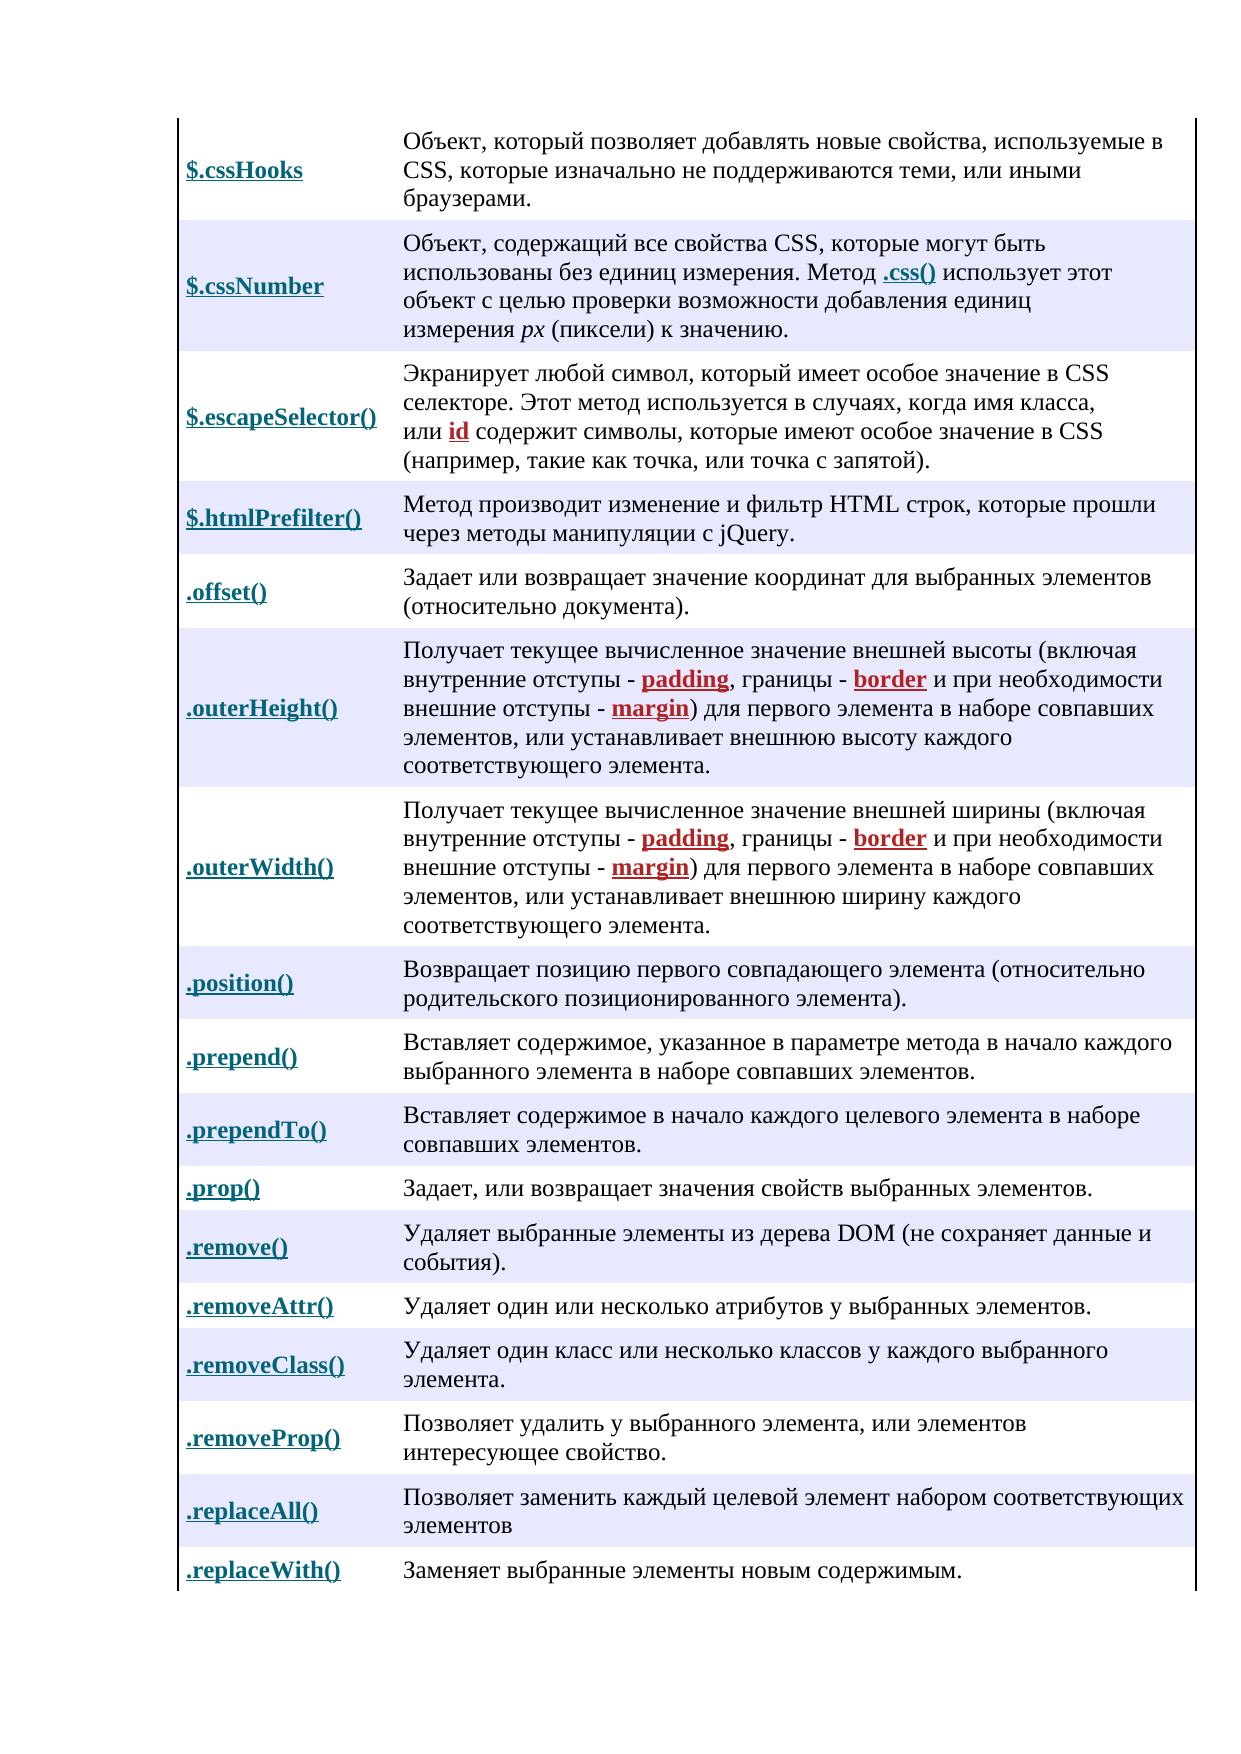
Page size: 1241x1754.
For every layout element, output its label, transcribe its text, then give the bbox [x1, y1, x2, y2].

table_cell .removeClass() [179, 1328, 395, 1401]
table_cell Задает, или возвращает значения свойств выбранных элементов. [395, 1166, 1195, 1210]
table_cell $.cssNumber [179, 220, 395, 351]
table_cell Получает текущее вычисленное значение внешней высоты (включая внутренние отступы - padding, границы - border и при необходимости внешние отступы - margin) для первого элемента в наборе совпавших элементов, или устанавливает внешнюю высоту каждого соответствующего элемента. [395, 628, 1195, 787]
table_cell .position() [179, 946, 395, 1019]
table_cell .prepend() [179, 1019, 395, 1092]
table_cell Метод производит изменение и фильтр HTML строк, которые прошли через методы манипуляции с jQuery. [395, 481, 1195, 554]
table_cell Получает текущее вычисленное значение внешней ширины (включая внутренние отступы - padding, границы - border и при необходимости внешние отступы - margin) для первого элемента в наборе совпавших элементов, или устанавливает внешнюю ширину каждого соответствующего элемента. [395, 787, 1195, 946]
table_cell $.escapeSelector() [179, 351, 395, 481]
table_cell .replaceAll() [179, 1474, 395, 1547]
table_cell Экранирует любой символ, который имеет особое значение в CSS селекторе. Этот метод используется в случаях, когда имя класса, или id содержит символы, которые имеют особое значение в CSS (например, такие как точка, или точка с запятой). [395, 351, 1195, 481]
table_cell .outerHeight() [179, 628, 395, 787]
table_cell .prependTo() [179, 1093, 395, 1166]
table_cell Объект, который позволяет добавлять новые свойства, используемые в CSS, которые изначально не поддерживаются теми, или иными браузерами. [395, 118, 1195, 220]
table_cell Возвращает позицию первого совпадающего элемента (относительно родительского позиционированного элемента). [395, 946, 1195, 1019]
table_cell Заменяет выбранные элементы новым содержимым. [395, 1547, 1195, 1591]
table_cell Задает или возвращает значение координат для выбранных элементов (относительно документа). [395, 554, 1195, 627]
table_cell Удаляет один класс или несколько классов у каждого выбранного элемента. [395, 1328, 1195, 1401]
table_cell Объект, содержащий все свойства CSS, которые могут быть использованы без единиц измерения. Метод .css() использует этот объект с целью проверки возможности добавления единиц измерения px (пиксели) к значению. [395, 220, 1195, 351]
table_cell .removeAttr() [179, 1283, 395, 1327]
table_cell .removeProp() [179, 1401, 395, 1474]
table_cell .remove() [179, 1210, 395, 1283]
table_cell $.htmlPrefilter() [179, 481, 395, 554]
table_cell .replaceWith() [179, 1547, 395, 1591]
table_cell Вставляет содержимое, указанное в параметре метода в начало каждого выбранного элемента в наборе совпавших элементов. [395, 1019, 1195, 1092]
table_cell Позволяет удалить у выбранного элемента, или элементов интересующее свойство. [395, 1401, 1195, 1474]
table_cell .outerWidth() [179, 787, 395, 946]
table_cell .offset() [179, 554, 395, 627]
table_cell Вставляет содержимое в начало каждого целевого элемента в наборе совпавших элементов. [395, 1093, 1195, 1166]
table_cell Удаляет выбранные элементы из дерева DOM (не сохраняет данные и события). [395, 1210, 1195, 1283]
table_cell .prop() [179, 1166, 395, 1210]
table_cell $.cssHooks [179, 118, 395, 220]
table_cell Позволяет заменить каждый целевой элемент набором соответствующих элементов [395, 1474, 1195, 1547]
table_cell Удаляет один или несколько атрибутов у выбранных элементов. [395, 1283, 1195, 1327]
